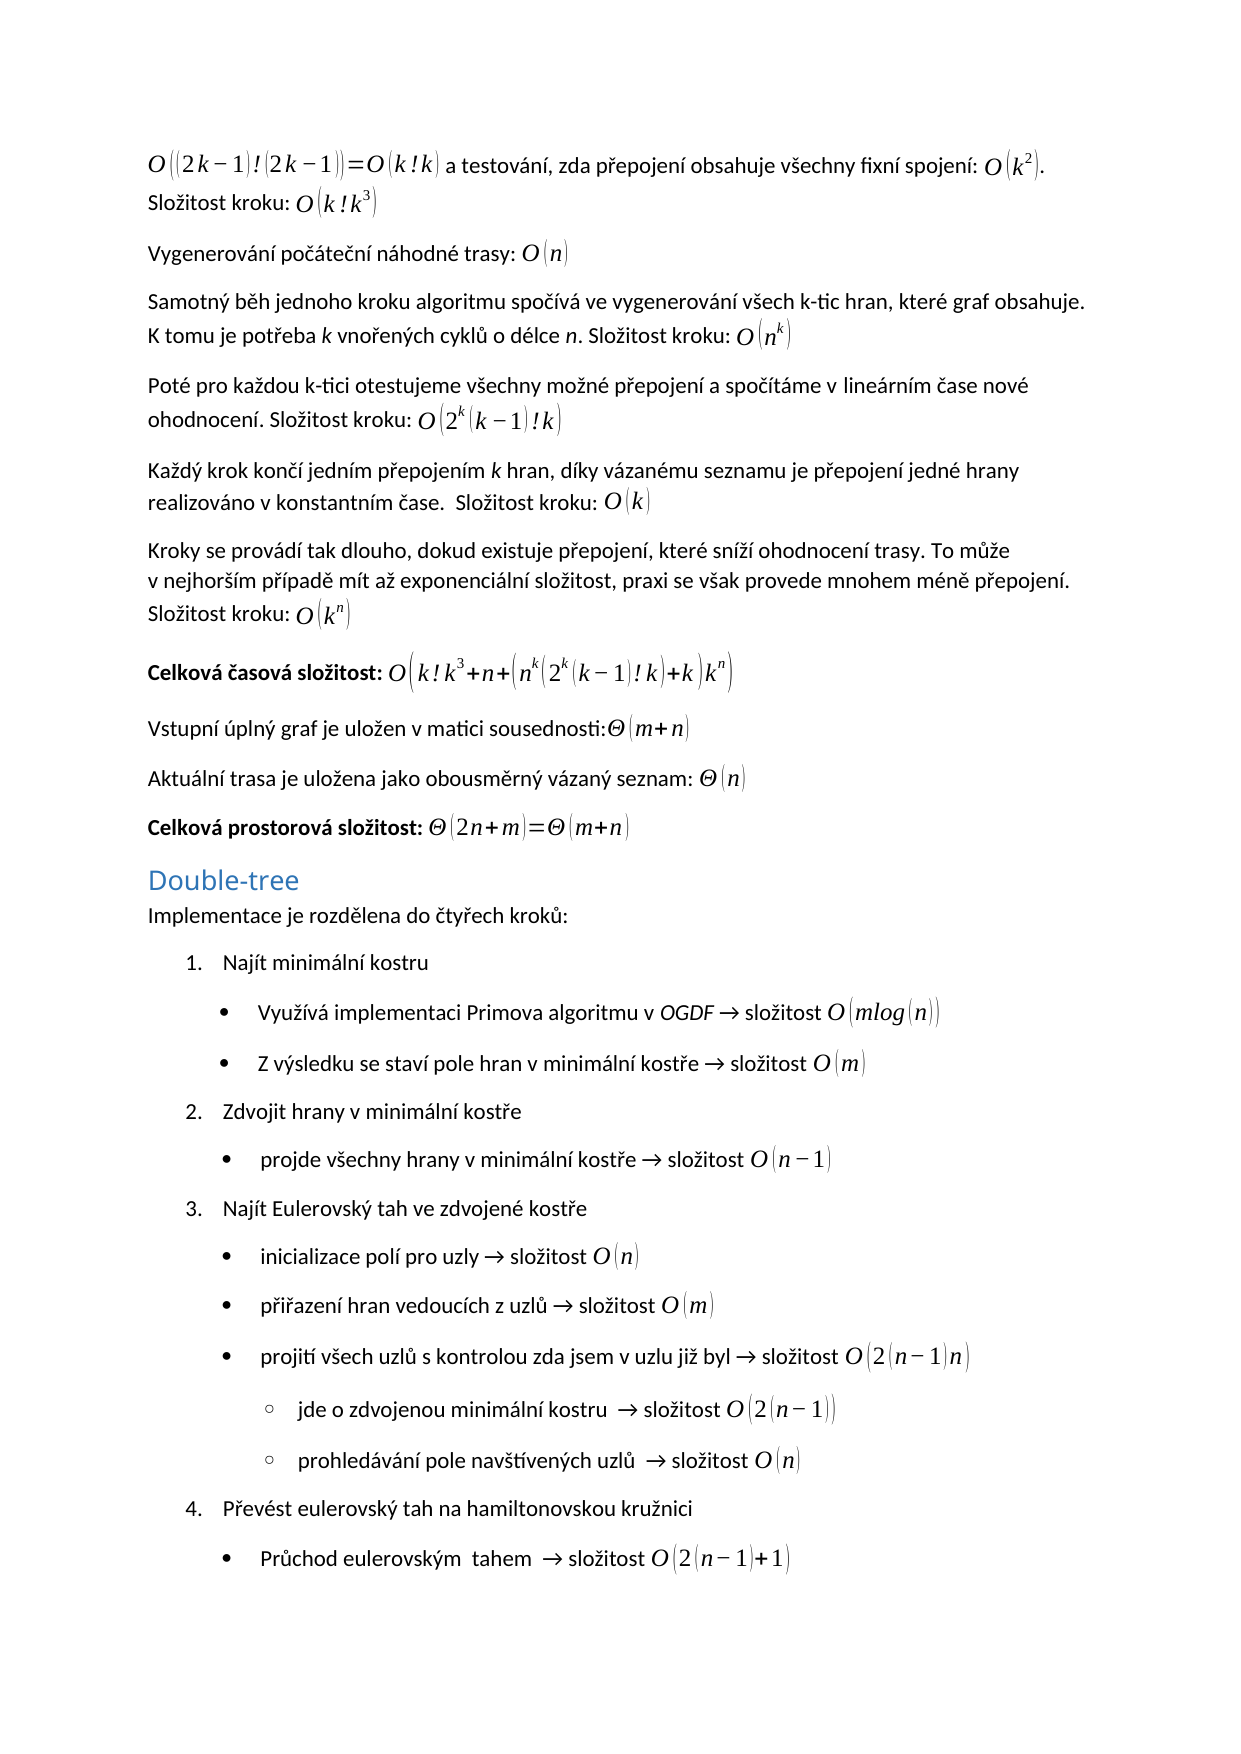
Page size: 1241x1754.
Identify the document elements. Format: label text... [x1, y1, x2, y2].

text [148, 148, 1093, 219]
text Poté pro každou k-tici otestujeme všechny možné přepojení a spočítáme v lineárním čase nové ohodnocení. Složitost kroku: [148, 371, 1093, 437]
text Vygenerování počáteční náhodné trasy: [148, 238, 1093, 268]
text Kroky se provádí tak dlouho, dokud existuje přepojení, které sníží ohodnocení trasy. To může v nejhorším případě mít až exponenciální složitost, praxi se však provede mnohem méně přepojení. Složitost kroku: [148, 536, 1093, 631]
list Z výsledku se staví pole hran v minimální kostře → složitost [220, 1048, 1093, 1078]
list projde všechny hrany v minimální kostře → složitost [223, 1144, 1093, 1175]
list Využívá implementaci Primova algoritmu v OGDF → složitost [220, 995, 1093, 1029]
list Převést eulerovský tah na hamiltonovskou kružnici [185, 1494, 1093, 1523]
list Najít Eulerovský tah ve zdvojené kostře [185, 1194, 1093, 1222]
subtitle Double-tree [148, 861, 1093, 898]
list Najít minimální kostru [185, 948, 1093, 976]
list jde o zdvojenou minimální kostru → složitost [260, 1392, 1093, 1426]
text Celková časová složitost: [148, 650, 1093, 694]
text Samotný běh jednoho kroku algoritmu spočívá ve vygenerování všech k-tic hran, které graf obsahuje. K tomu je potřeba k vnořených cyklů o délce n. Složitost kroku: [148, 287, 1093, 352]
list Zdvojit hrany v minimální kostře [185, 1097, 1093, 1125]
text Každý krok končí jedním přepojením k hran, díky vázanému seznamu je přepojení jedné hrany realizováno v konstantním čase. Složitost kroku: [148, 456, 1093, 517]
text Implementace je rozdělena do čtyřech kroků: [148, 901, 1093, 929]
text Vstupní úplný graf je uložen v matici sousednosti: [148, 713, 1093, 744]
text Celková prostorová složitost: [148, 812, 1093, 843]
list inicializace polí pro uzly → složitost [223, 1241, 1093, 1271]
text Aktuální trasa je uložena jako obousměrný vázaný seznam: [148, 762, 1093, 793]
list Průchod eulerovským tahem → složitost [223, 1541, 1093, 1575]
list projití všech uzlů s kontrolou zda jsem v uzlu již byl → složitost [223, 1339, 1093, 1373]
list přiřazení hran vedoucích z uzlů → složitost [223, 1290, 1093, 1321]
list prohledávání pole navštívených uzlů → složitost [260, 1445, 1093, 1476]
